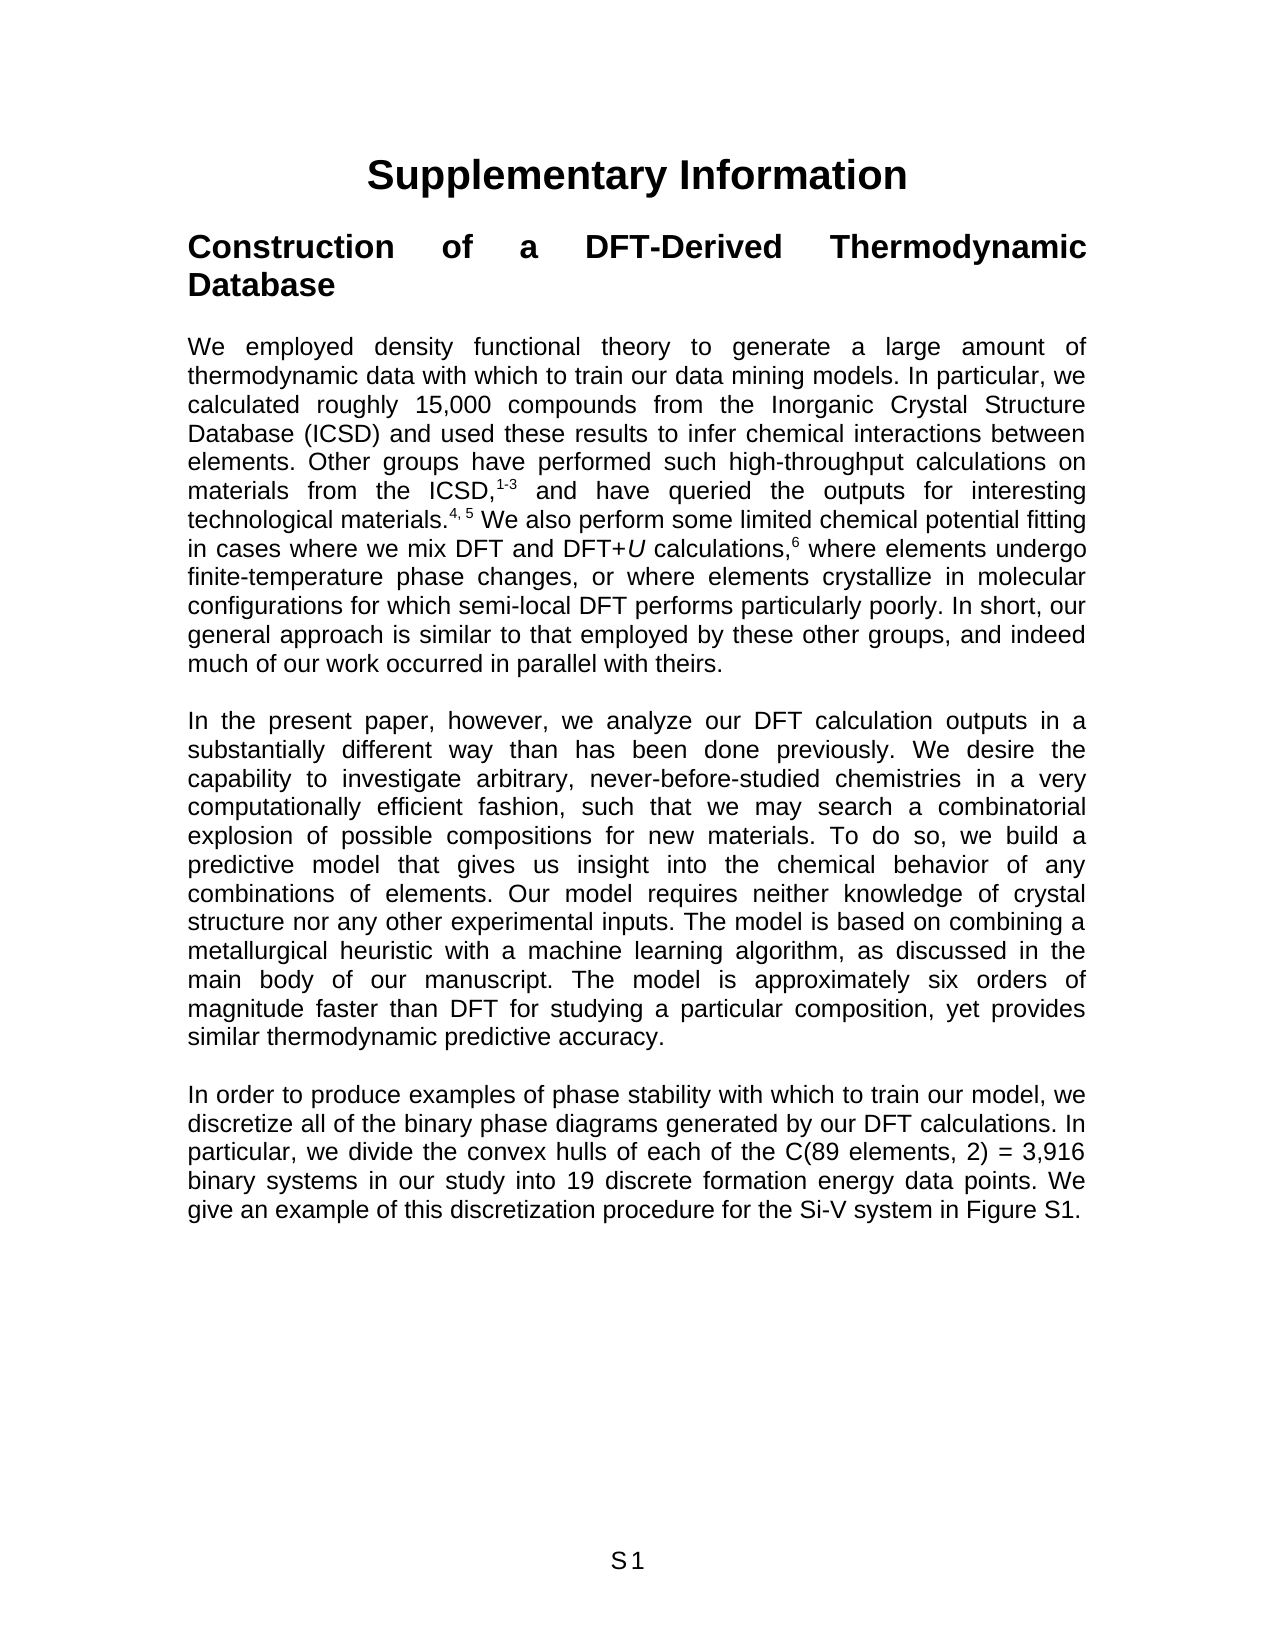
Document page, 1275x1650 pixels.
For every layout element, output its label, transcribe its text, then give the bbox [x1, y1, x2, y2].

text Construction of a DFT-Derived Thermodynamic Database [187, 227, 1087, 303]
text Supplementary Information [187, 150, 1087, 198]
text In the present paper, however, we analyze our DFT calculation outputs in a substantially different way than has been done previously. We desire the capability to investigate arbitrary, never-before-studied chemistries in a very computationally efficient fashion, such that we may search a combinatorial explosion of possible compositions for new materials. To do so, we build a predictive model that gives us insight into the chemical behavior of any combinations of elements. Our model requires neither knowledge of crystal structure nor any other experimental inputs. The model is based on combining a metallurgical heuristic with a machine learning algorithm, as discussed in the main body of our manuscript. The model is approximately six orders of magnitude faster than DFT for studying a particular composition, yet provides similar thermodynamic predictive accuracy. [187, 706, 1087, 1051]
text We employed density functional theory to generate a large amount of thermodynamic data with which to train our data mining models. In particular, we calculated roughly 15,000 compounds from the Inorganic Crystal Structure Database (ICSD) and used these results to infer chemical interactions between elements. Other groups have performed such high-throughput calculations on materials from the ICSD,1-3 and have queried the outputs for interesting technological materials.4, 5 We also perform some limited chemical potential fitting in cases where we mix DFT and DFT+U calculations,6 where elements undergo finite-temperature phase changes, or where elements crystallize in molecular configurations for which semi-local DFT performs particularly poorly. In short, our general approach is similar to that employed by these other groups, and indeed much of our work occurred in parallel with theirs. [187, 332, 1087, 677]
text In order to produce examples of phase stability with which to train our model, we discretize all of the binary phase diagrams generated by our DFT calculations. In particular, we divide the convex hulls of each of the C(89 elements, 2) = 3,916 binary systems in our study into 19 discrete formation energy data points. We give an example of this discretization procedure for the Si-V system in Figure S1. [187, 1080, 1087, 1223]
